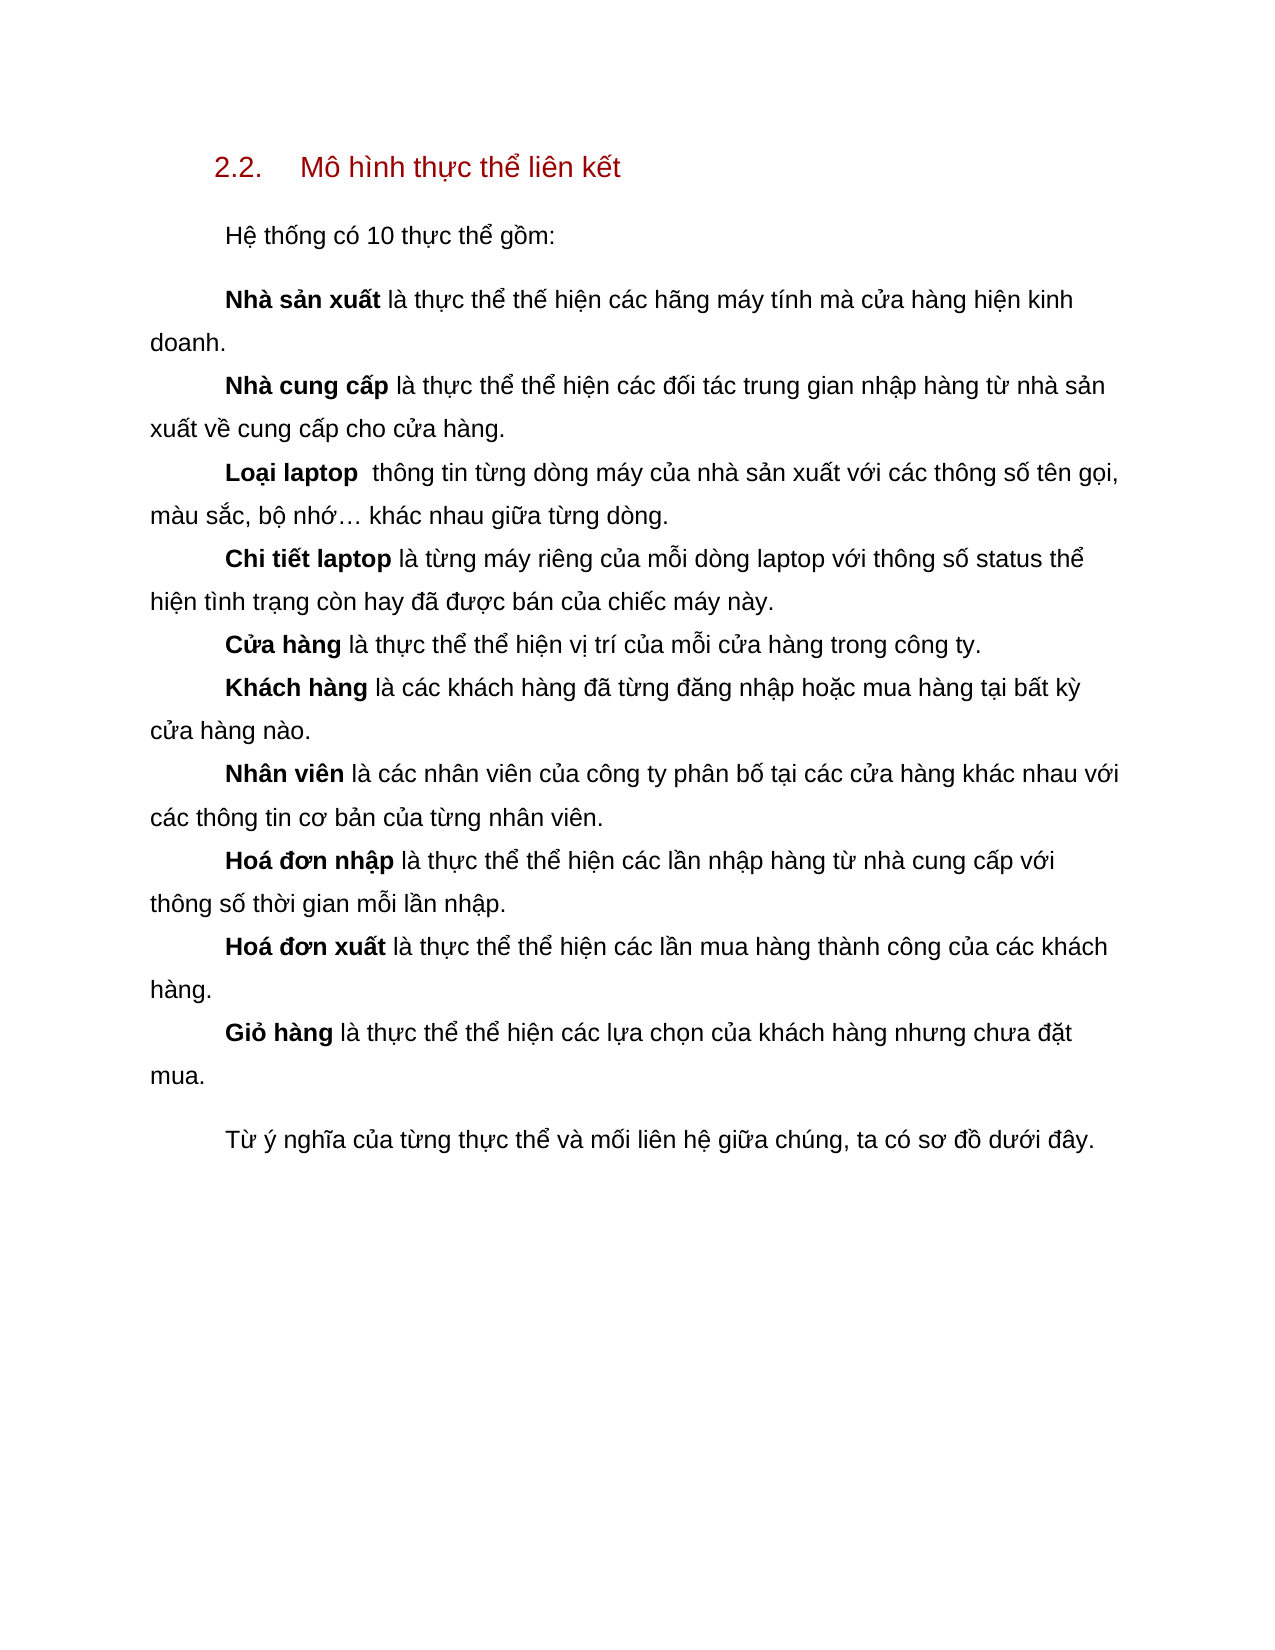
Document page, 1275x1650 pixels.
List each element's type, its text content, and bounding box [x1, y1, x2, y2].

text Từ ý nghĩa của từng thực thể và mối liên hệ giữa chúng, ta có sơ đồ dưới đây. [150, 1125, 1125, 1154]
subtitle Mô hình thực thể liên kết [262, 150, 1125, 183]
text Nhà sản xuất là thực thể thế hiện các hãng máy tính mà cửa hàng hiện kinh doanh. Nhà cung cấp là thực thể thể hiện các đối tác trung gian nhập hàng từ nhà sản xuất về cung cấp cho cửa hàng. Loại laptop thông tin từng dòng máy của nhà sản xuất với các thông số tên gọi, màu sắc, bộ nhớ… khác nhau giữa từng dòng. Chi tiết laptop là từng máy riêng của mỗi dòng laptop với thông số status thể hiện tình trạng còn hay đã được bán của chiếc máy này. Cửa hàng là thực thể thể hiện vị trí của mỗi cửa hàng trong công ty. Khách hàng là các khách hàng đã từng đăng nhập hoặc mua hàng tại bất kỳ cửa hàng nào. Nhân viên là các nhân viên của công ty phân bố tại các cửa hàng khác nhau với các thông tin cơ bản của từng nhân viên. Hoá đơn nhập là thực thể thể hiện các lần nhập hàng từ nhà cung cấp với thông số thời gian mỗi lần nhập. Hoá đơn xuất là thực thể thể hiện các lần mua hàng thành công của các khách hàng. Giỏ hàng là thực thể thể hiện các lựa chọn của khách hàng nhưng chưa đặt mua. [150, 285, 1125, 1090]
text Hệ thống có 10 thực thể gồm: [150, 221, 1125, 250]
